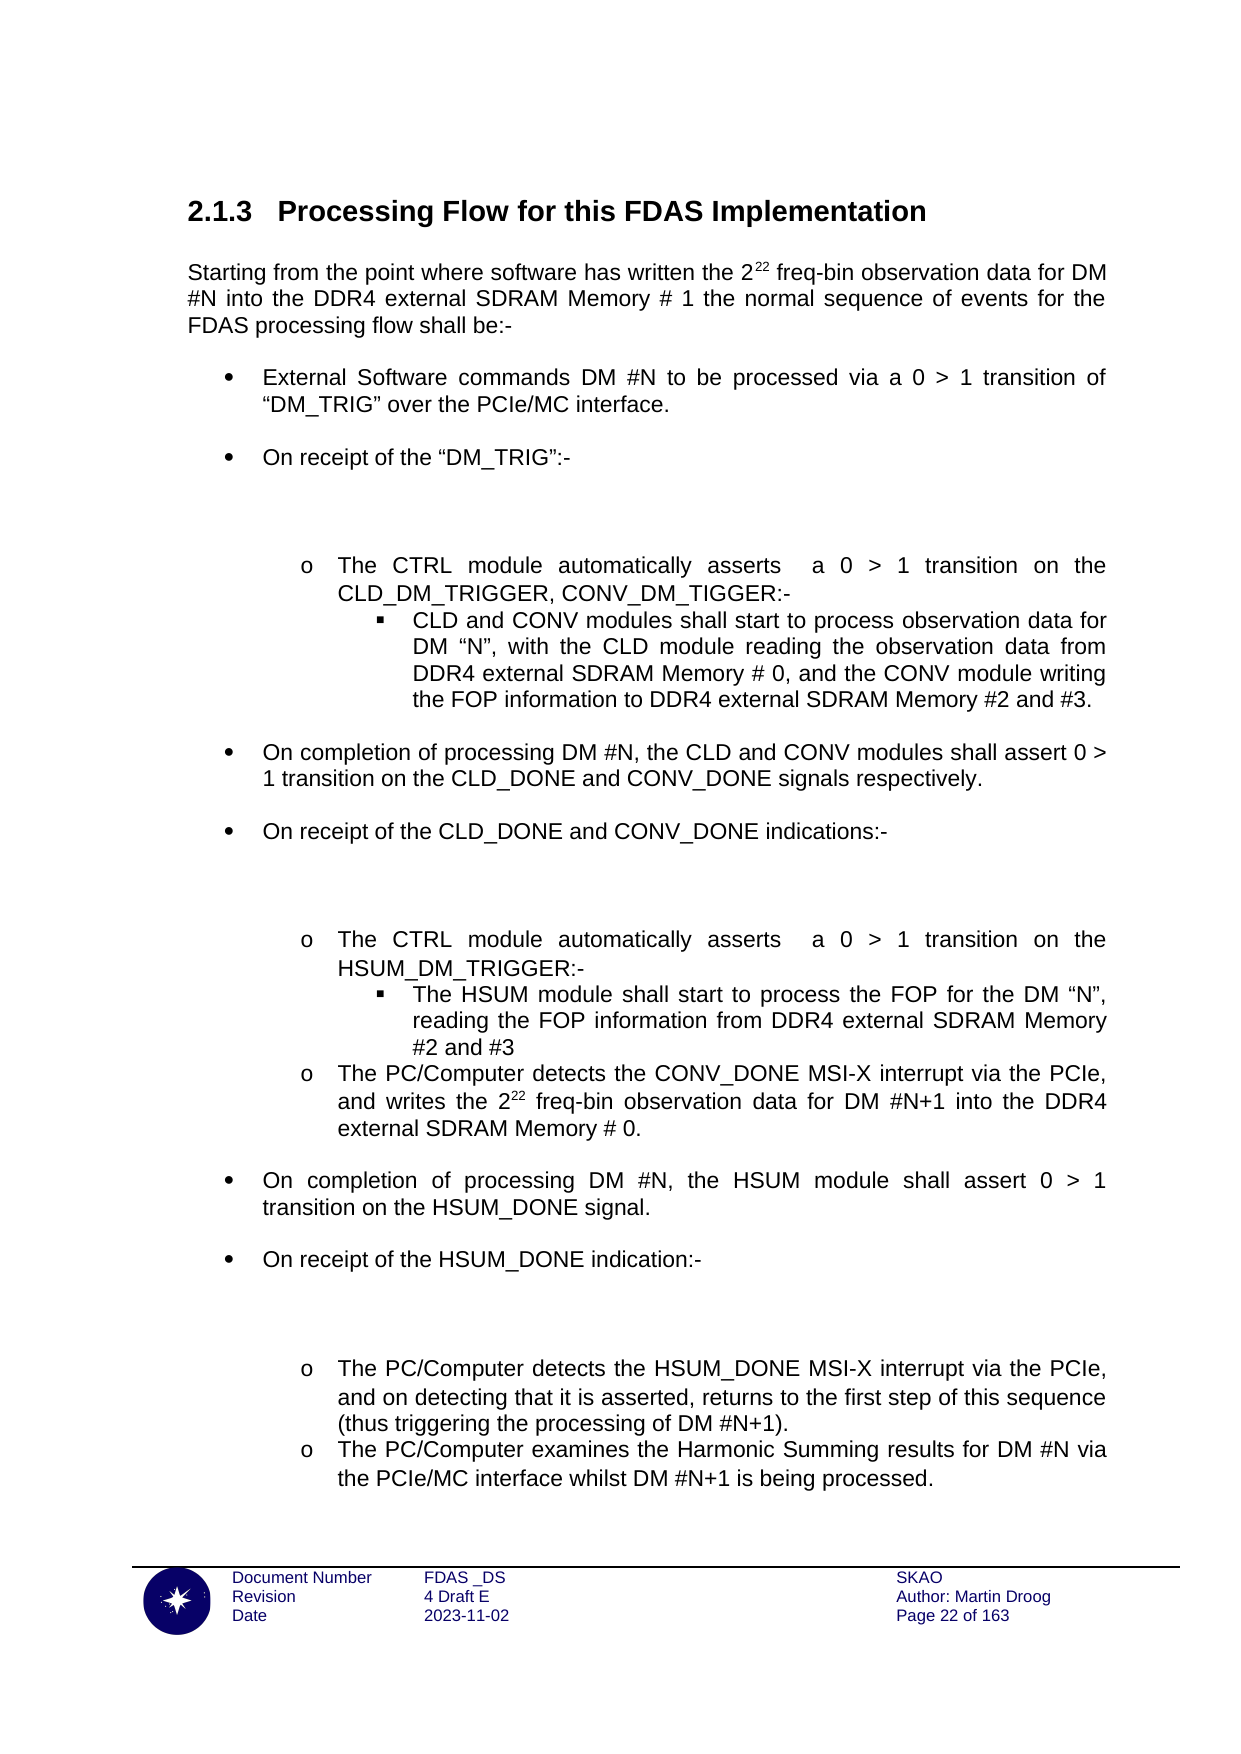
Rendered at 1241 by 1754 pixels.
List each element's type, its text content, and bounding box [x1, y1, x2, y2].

list The PC/Computer detects the HSUM_DONE MSI-X interrupt via the PCIe, and on detecting that it is asserted, returns to the first step of this sequence (thus triggering the processing of DM #N+1). [300, 1355, 1107, 1436]
list On receipt of the HSUM_DONE indication:- [225, 1246, 1107, 1273]
list CLD and CONV modules shall start to process observation data for DM “N”, with the CLD module reading the observation data from DDR4 external SDRAM Memory # 0, and the CONV module writing the FOP information to DDR4 external SDRAM Memory #2 and #3. [375, 607, 1107, 712]
subtitle Processing Flow for this FDAS Implementation [187, 201, 1107, 226]
list The HSUM module shall start to process the FOP for the DM “N”, reading the FOP information from DDR4 external SDRAM Memory #2 and #3 [375, 981, 1107, 1060]
text Starting from the point where software has written the 222 freq-bin observation data for DM #N into the DDR4 external SDRAM Memory # 1 the normal sequence of events for the FDAS processing flow shall be:- [187, 259, 1107, 338]
picture [143, 1567, 211, 1635]
list The CTRL module automatically asserts a 0 > 1 transition on the HSUM_DM_TRIGGER:- [300, 926, 1107, 981]
list The PC/Computer examines the Harmonic Summing results for DM #N via the PCIe/MC interface whilst DM #N+1 is being processed. [300, 1436, 1107, 1491]
list On receipt of the CLD_DONE and CONV_DONE indications:- [225, 818, 1107, 844]
list The CTRL module automatically asserts a 0 > 1 transition on the CLD_DM_TRIGGER, CONV_DM_TIGGER:- [300, 552, 1107, 607]
list The PC/Computer detects the CONV_DONE MSI-X interrupt via the PCIe, and writes the 222 freq-bin observation data for DM #N+1 into the DDR4 external SDRAM Memory # 0. [300, 1060, 1107, 1141]
list On receipt of the “DM_TRIG”:- [225, 443, 1107, 470]
list On completion of processing DM #N, the CLD and CONV modules shall assert 0 > 1 transition on the CLD_DONE and CONV_DONE signals respectively. [225, 738, 1107, 791]
list External Software commands DM #N to be processed via a 0 > 1 transition of “DM_TRIG” over the PCIe/MC interface. [225, 364, 1107, 417]
list On completion of processing DM #N, the HSUM module shall assert 0 > 1 transition on the HSUM_DONE signal. [225, 1167, 1107, 1220]
